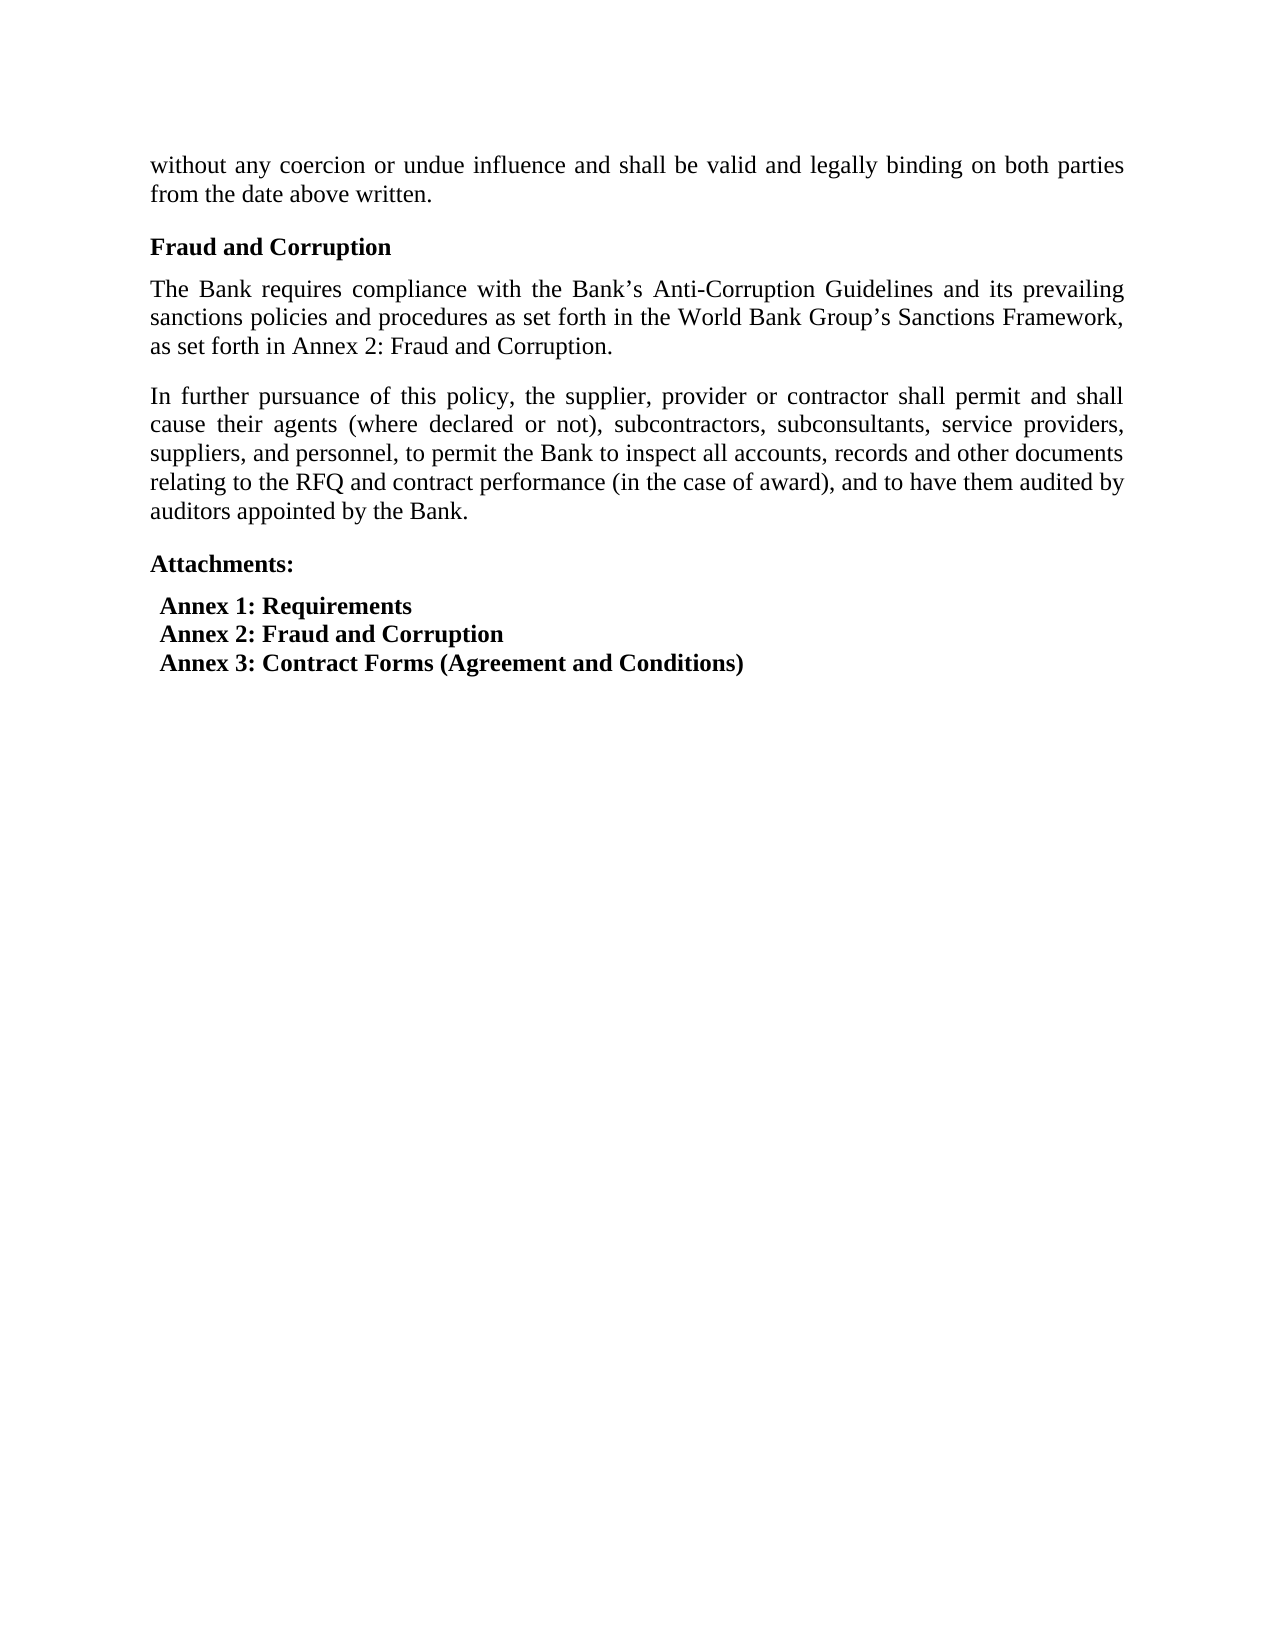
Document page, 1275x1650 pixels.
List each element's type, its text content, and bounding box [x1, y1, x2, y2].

text Annex 1: Requirements [159, 591, 1125, 619]
text Attachments: [150, 549, 1125, 578]
text Annex 2: Fraud and Corruption [159, 619, 1125, 648]
text Fraud and Corruption [150, 232, 1125, 261]
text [150, 150, 1125, 207]
text In further pursuance of this policy, the supplier, provider or contractor shall permit and shall cause their agents (where declared or not), subcontractors, subconsultants, service providers, suppliers, and personnel, to permit the Bank to inspect all accounts, records and other documents relating to the RFQ and contract performance (in the case of award), and to have them audited by auditors appointed by the Bank. [150, 381, 1125, 524]
text Annex 3: Contract Forms (Agreement and Conditions) [159, 648, 1125, 677]
text The Bank requires compliance with the Bank’s Anti-Corruption Guidelines and its prevailing sanctions policies and procedures as set forth in the World Bank Group’s Sanctions Framework, as set forth in Annex 2: Fraud and Corruption. [150, 274, 1125, 360]
